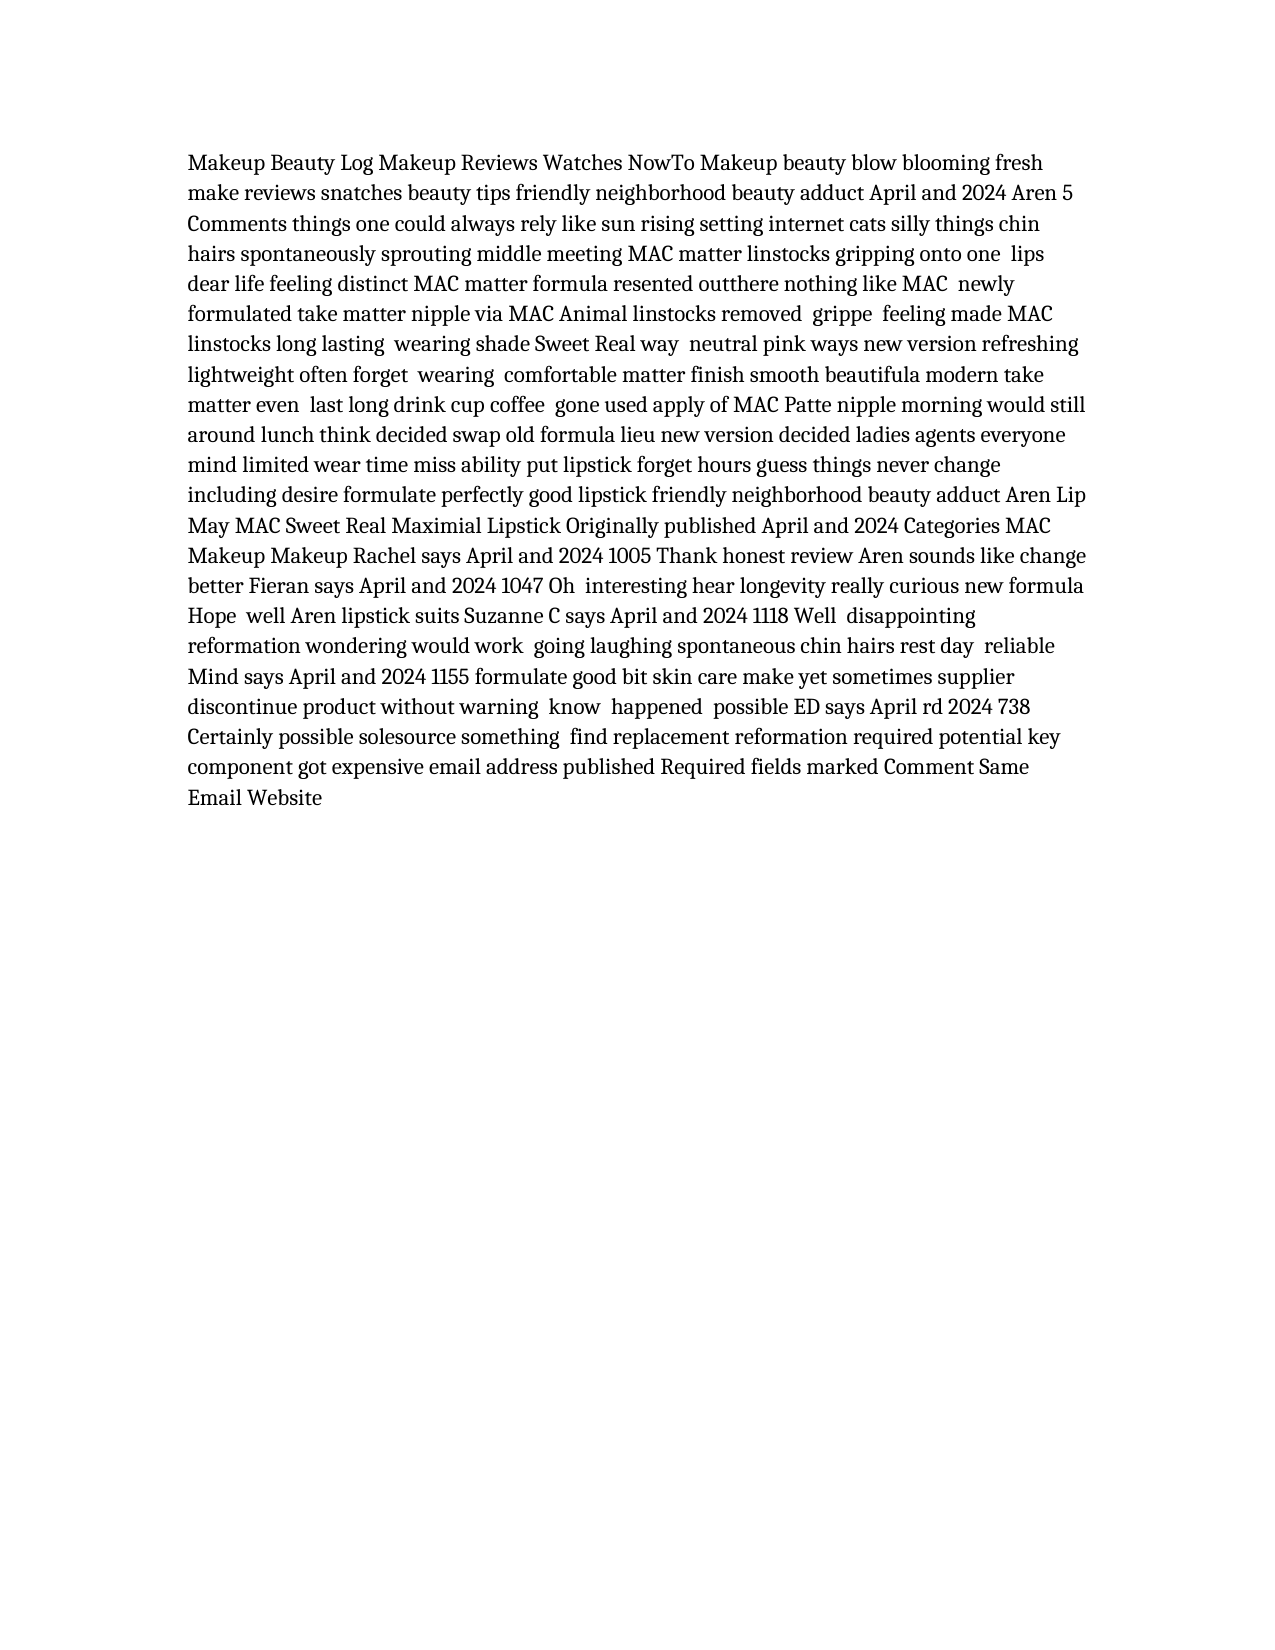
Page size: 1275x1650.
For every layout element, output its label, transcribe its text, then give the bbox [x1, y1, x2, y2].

text Makeup Beauty Log Makeup Reviews Watches NowTo Makeup beauty blow blooming fresh make reviews snatches beauty tips friendly neighborhood beauty adduct April and 2024 Aren 5 Comments things one could always rely like sun rising setting internet cats silly things chin hairs spontaneously sprouting middle meeting MAC matter linstocks gripping onto one lips dear life feeling distinct MAC matter formula resented outthere nothing like MAC newly formulated take matter nipple via MAC Animal linstocks removed grippe feeling made MAC linstocks long lasting wearing shade Sweet Real way neutral pink ways new version refreshing lightweight often forget wearing comfortable matter finish smooth beautifula modern take matter even last long drink cup coffee gone used apply of MAC Patte nipple morning would still around lunch think decided swap old formula lieu new version decided ladies agents everyone mind limited wear time miss ability put lipstick forget hours guess things never change including desire formulate perfectly good lipstick friendly neighborhood beauty adduct Aren Lip May MAC Sweet Real Maximial Lipstick Originally published April and 2024 Categories MAC Makeup Makeup Rachel says April and 2024 1005 Thank honest review Aren sounds like change better Fieran says April and 2024 1047 Oh interesting hear longevity really curious new formula Hope well Aren lipstick suits Suzanne C says April and 2024 1118 Well disappointing reformation wondering would work going laughing spontaneous chin hairs rest day reliable Mind says April and 2024 1155 formulate good bit skin care make yet sometimes supplier discontinue product without warning know happened possible ED says April rd 2024 738 Certainly possible solesource something find replacement reformation required potential key component got expensive email address published Required fields marked Comment Same Email Website [187, 150, 1087, 841]
